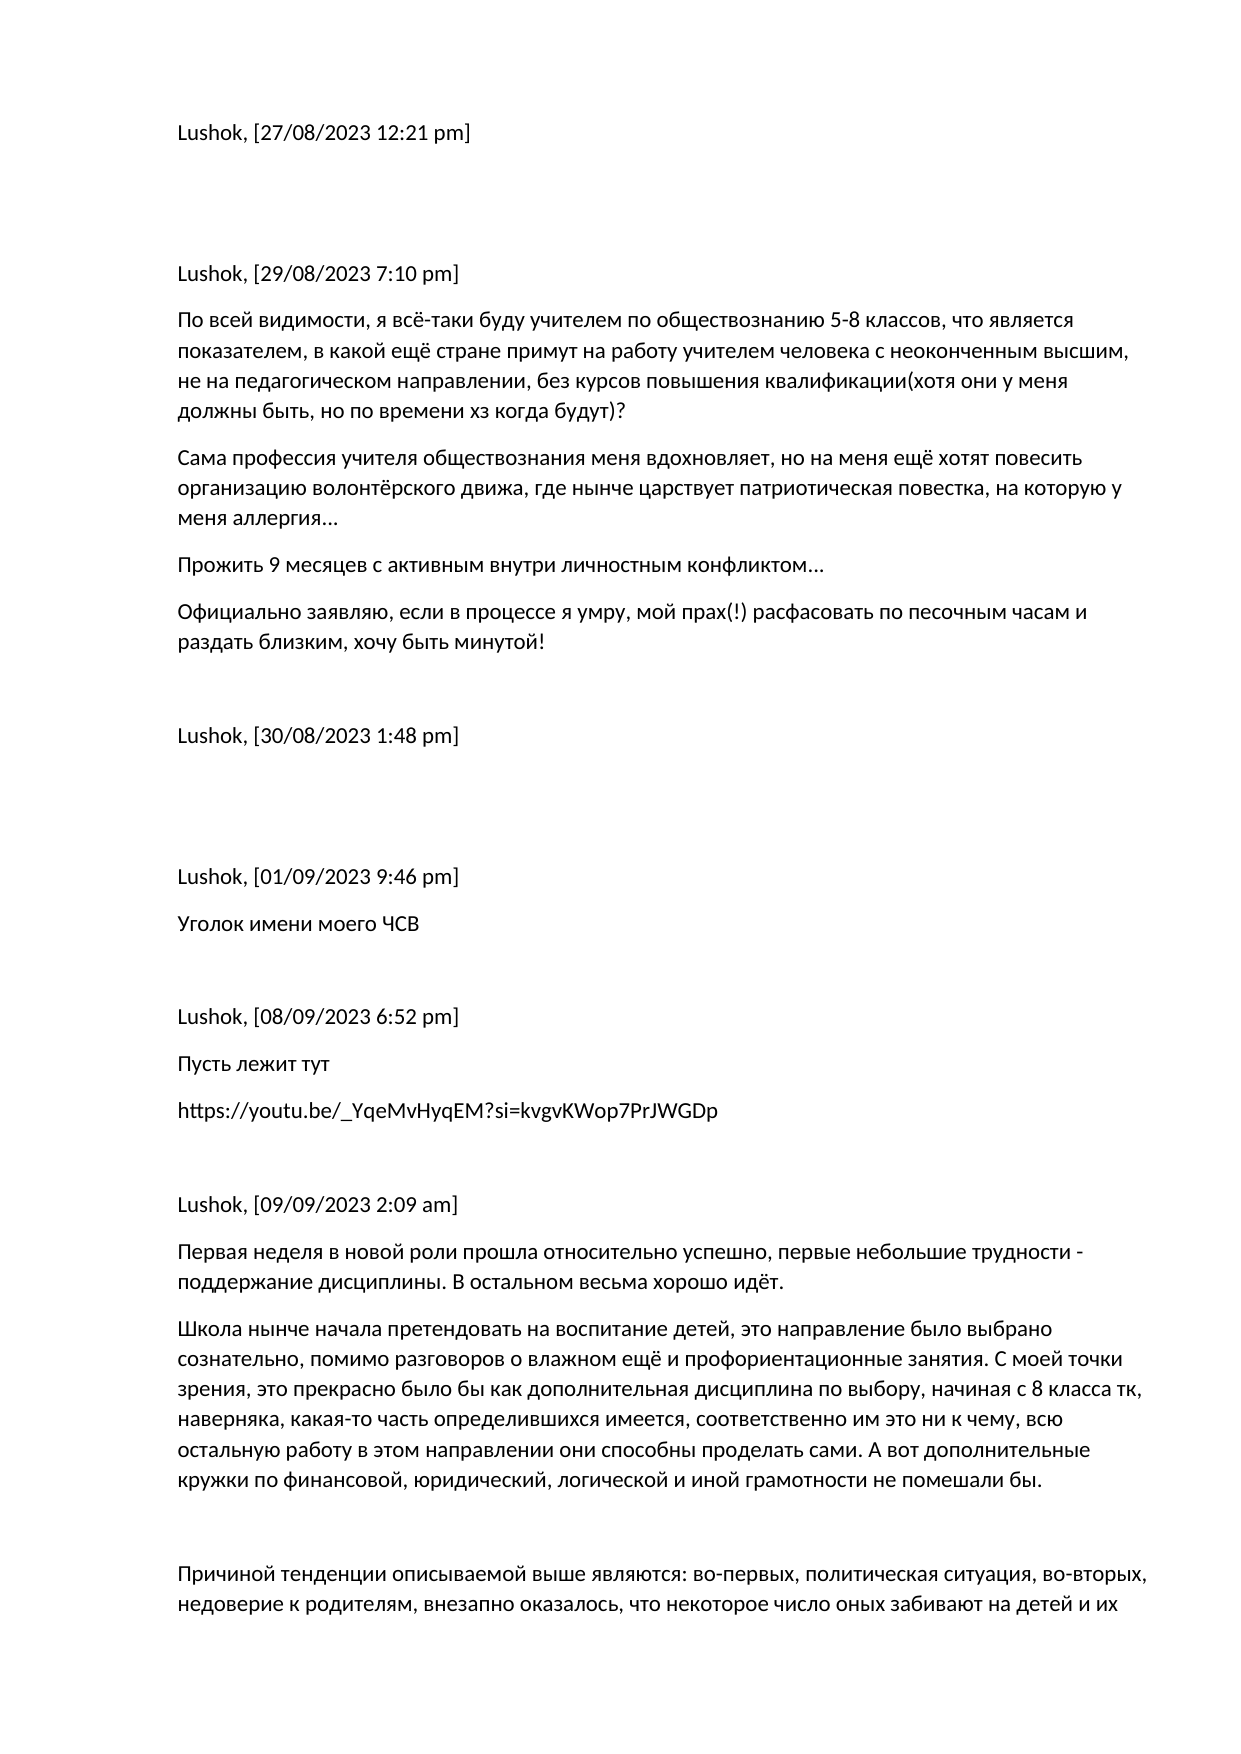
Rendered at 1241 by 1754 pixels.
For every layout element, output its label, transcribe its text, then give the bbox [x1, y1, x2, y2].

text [177, 1559, 1152, 1617]
text Lushok, [27/08/2023 12:21 pm] [177, 118, 1152, 146]
text Lushok, [29/08/2023 7:10 pm] [177, 259, 1152, 287]
text Пусть лежит тут [177, 1049, 1152, 1077]
text Школа нынче начала претендовать на воспитание детей, это направление было выбрано сознательно, помимо разговоров о влажном ещё и профориентационные занятия. С моей точки зрения, это прекрасно было бы как дополнительная дисциплина по выбору, начиная с 8 класса тк, наверняка, какая-то часть определившихся имеется, соответственно им это ни к чему, всю остальную работу в этом направлении они способны проделать сами. А вот дополнительные кружки по финансовой, юридический, логической и иной грамотности не помешали бы. [177, 1314, 1152, 1493]
text Lushok, [30/08/2023 1:48 pm] [177, 721, 1152, 749]
text Официально заявляю, если в процессе я умру, мой прах(!) расфасовать по песочным часам и раздать близким, хочу быть минутой! [177, 597, 1152, 656]
text Сама профессия учителя обществознания меня вдохновляет, но на меня ещё хотят повесить организацию волонтёрского движа, где нынче царствует патриотическая повестка, на которую у меня аллергия... [177, 443, 1152, 532]
text Уголок имени моего ЧСВ [177, 909, 1152, 937]
text Прожить 9 месяцев с активным внутри личностным конфликтом... [177, 550, 1152, 578]
text Lushok, [01/09/2023 9:46 pm] [177, 862, 1152, 890]
text https://youtu.be/_YqeMvHyqEM?si=kvgvKWop7PrJWGDp [177, 1096, 1152, 1124]
text По всей видимости, я всё-таки буду учителем по обществознанию 5-8 классов, что является показателем, в какой ещё стране примут на работу учителем человека с неоконченным высшим, не на педагогическом направлении, без курсов повышения квалификации(хотя они у меня должны быть, но по времени хз когда будут)? [177, 306, 1152, 424]
text Lushok, [08/09/2023 6:52 pm] [177, 1002, 1152, 1031]
text Первая неделя в новой роли прошла относительно успешно, первые небольшие трудности - поддержание дисциплины. В остальном весьма хорошо идёт. [177, 1237, 1152, 1295]
text Lushok, [09/09/2023 2:09 am] [177, 1190, 1152, 1218]
